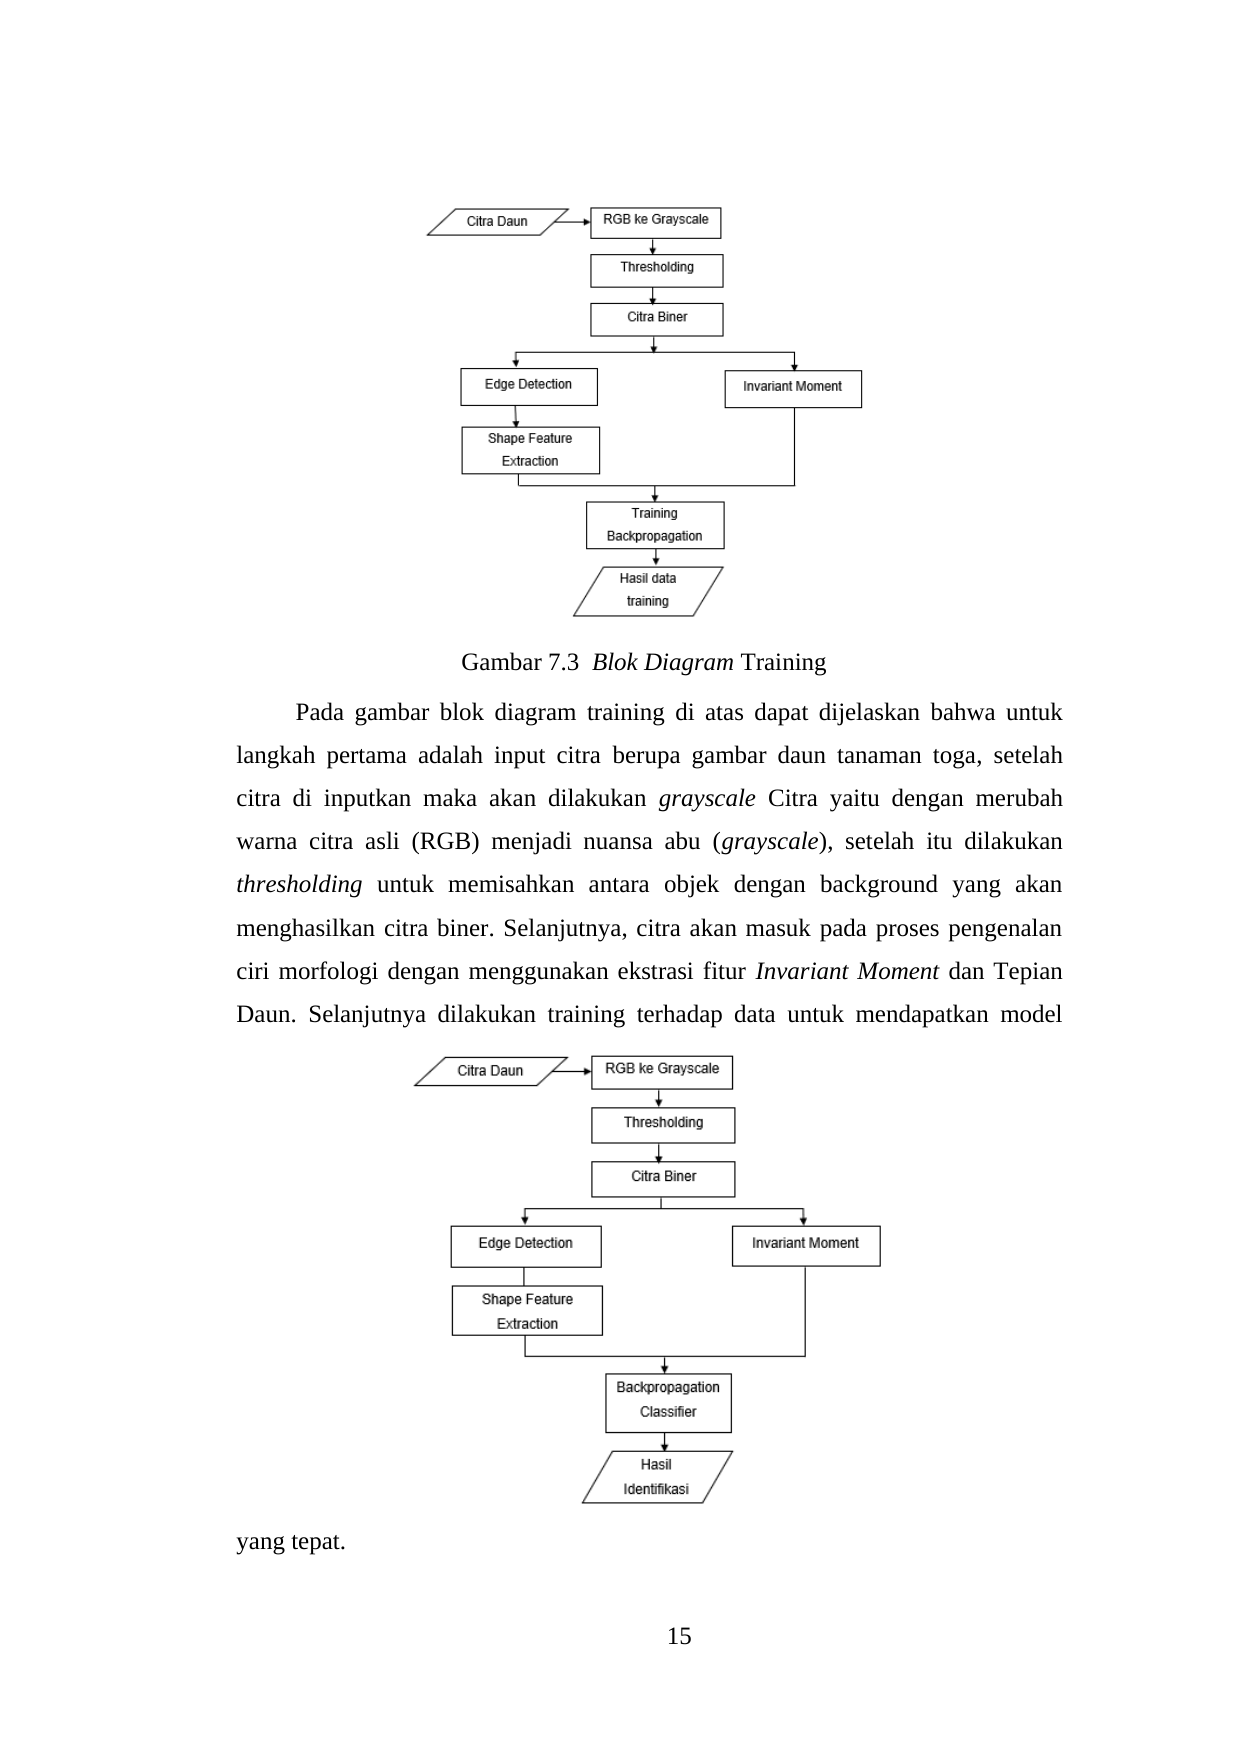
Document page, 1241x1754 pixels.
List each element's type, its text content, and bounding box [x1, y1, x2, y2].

picture [398, 1037, 902, 1527]
picture [388, 177, 912, 648]
